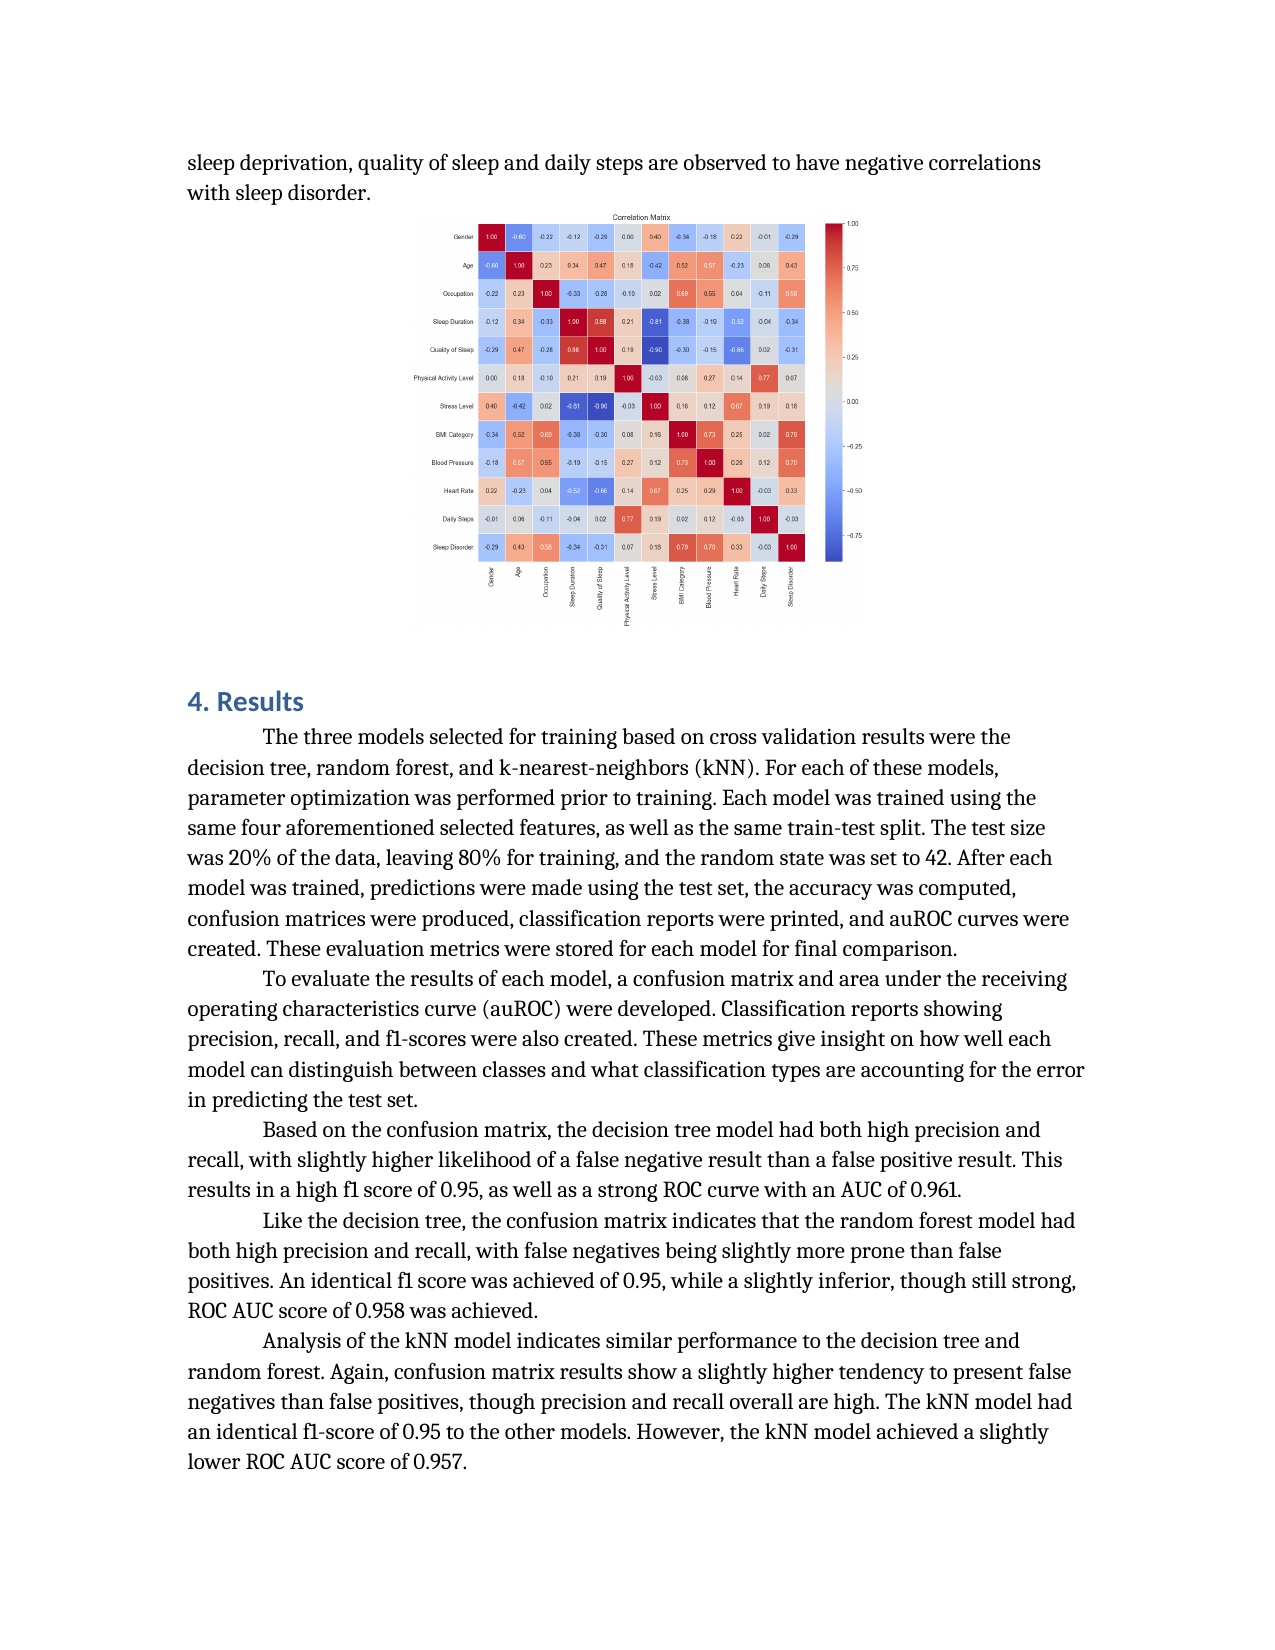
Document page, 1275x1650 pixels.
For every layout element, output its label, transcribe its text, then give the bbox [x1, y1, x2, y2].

text Like the decision tree, the confusion matrix indicates that the random forest model had both high precision and recall, with false negatives being slightly more prone than false positives. An identical f1 score was achieved of 0.95, while a slightly inferior, though still strong, ROC AUC score of 0.958 was achieved. [187, 1207, 1087, 1324]
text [187, 150, 1087, 207]
text To evaluate the results of each model, a confusion matrix and area under the receiving operating characteristics curve (auROC) were developed. Classification reports showing precision, recall, and f1-scores were also created. These metrics give insight on how well each model can distinguish between classes and what classification types are accounting for the error in predicting the test set. [187, 966, 1087, 1113]
subtitle 4. Results [187, 683, 1087, 719]
text Analysis of the kNN model indicates similar performance to the decision tree and random forest. Again, confusion matrix results show a slightly higher tendency to present false negatives than false positives, though precision and recall overall are high. The kNN model had an identical f1-score of 0.95 to the other models. However, the kNN model achieved a slightly lower ROC AUC score of 0.957. [187, 1328, 1087, 1475]
text The three models selected for training based on cross validation results were the decision tree, random forest, and k-nearest-neighbors (kNN). For each of these models, parameter optimization was performed prior to training. Each model was trained using the same four aforementioned selected features, as well as the same train-test split. The test size was 20% of the data, leaving 80% for training, and the random state was set to 42. After each model was trained, predictions were made using the test set, the accuracy was computed, confusion matrices were produced, classification reports were printed, and auROC curves were created. These evaluation metrics were stored for each model for final comparison. [187, 724, 1087, 962]
text Based on the confusion matrix, the decision tree model had both high precision and recall, with slightly higher likelihood of a false negative result than a false positive result. This results in a high f1 score of 0.95, as well as a strong ROC curve with an AUC of 0.961. [187, 1117, 1087, 1203]
picture [409, 210, 866, 630]
